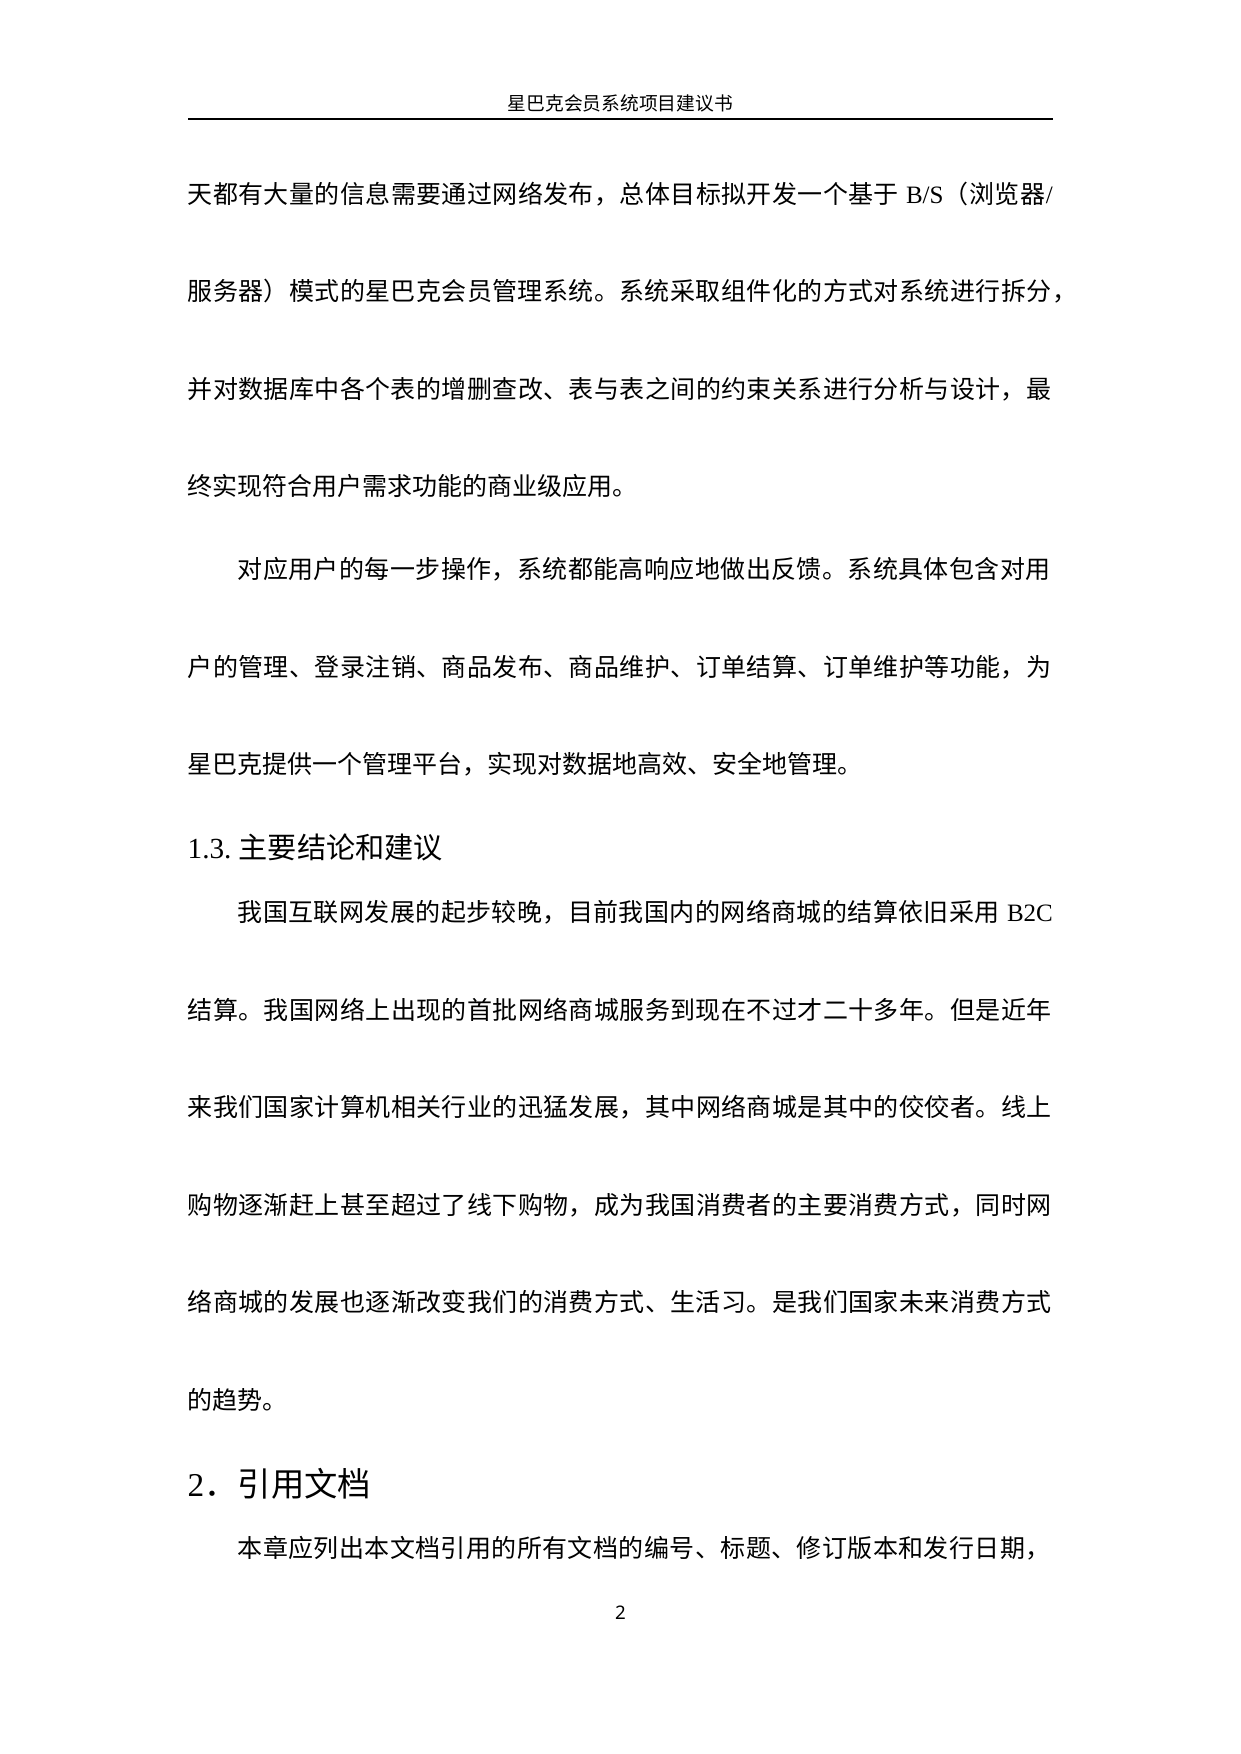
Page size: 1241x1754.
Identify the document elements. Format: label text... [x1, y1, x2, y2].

subtitle 2．引用文档 [187, 1449, 1053, 1514]
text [187, 1514, 1053, 1579]
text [187, 160, 1053, 517]
text 我国互联网发展的起步较晚，目前我国内的网络商城的结算依旧采用 B2C 结算。我国网络上出现的首批网络商城服务到现在不过才二十多年。但是近年来我们国家计算机相关行业的迅猛发展，其中网络商城是其中的佼佼者。线上购物逐渐赶上甚至超过了线下购物，成为我国消费者的主要消费方式，同时网络商城的发展也逐渐改变我们的消费方式、生活习。是我们国家未来消费方式的趋势。 [187, 878, 1053, 1431]
text 对应用户的每一步操作，系统都能高响应地做出反馈。系统具体包含对用户的管理、登录注销、商品发布、商品维护、订单结算、订单维护等功能，为星巴克提供一个管理平台，实现对数据地高效、安全地管理。 [187, 535, 1053, 795]
subtitle 1.3. 主要结论和建议 [187, 813, 1053, 878]
